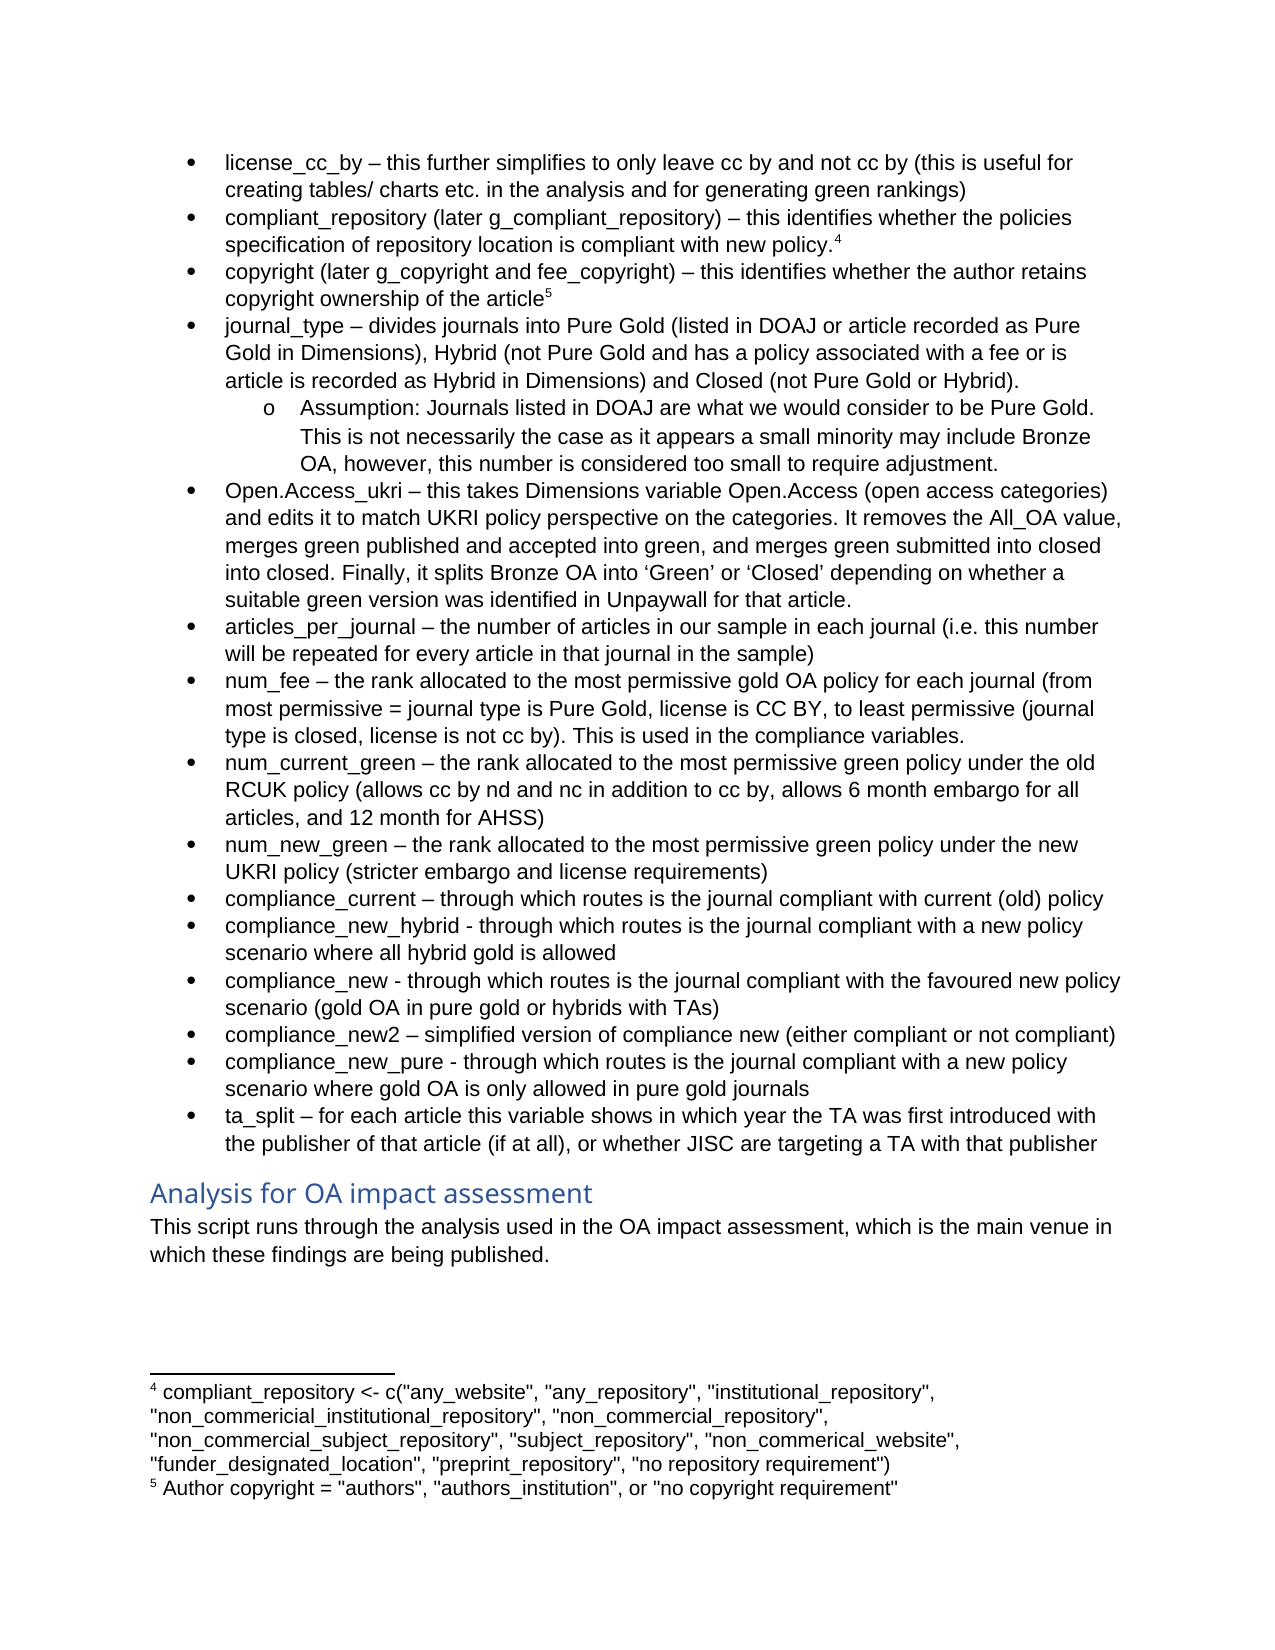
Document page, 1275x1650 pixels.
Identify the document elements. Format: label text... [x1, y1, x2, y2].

list num_fee – the rank allocated to the most permissive gold OA policy for each journal (from most permissive = journal type is Pure Gold, license is CC BY, to least permissive (journal type is closed, license is not cc by). This is used in the compliance variables. [187, 668, 1125, 748]
list articles_per_journal – the number of articles in our sample in each journal (i.e. this number will be repeated for every article in that journal in the sample) [187, 614, 1125, 666]
list journal_type – divides journals into Pure Gold (listed in DOAJ or article recorded as Pure Gold in Dimensions), Hybrid (not Pure Gold and has a policy associated with a fee or is article is recorded as Hybrid in Dimensions) and Closed (not Pure Gold or Hybrid). [187, 313, 1125, 393]
list ta_split – for each article this variable shows in which year the TA was first introduced with the publisher of that article (if at all), or whether JISC are targeting a TA with that publisher [187, 1103, 1125, 1156]
subtitle Analysis for OA impact assessment [150, 1174, 1125, 1211]
list compliance_current – through which routes is the journal compliant with current (old) policy [187, 886, 1125, 911]
text This script runs through the analysis used in the OA impact assessment, which is the main venue in which these findings are being published. [150, 1214, 1125, 1267]
list Assumption: Journals listed in DOAJ are what we would consider to be Pure Gold. This is not necessarily the case as it appears a small minority may include Bronze OA, however, this number is considered too small to require adjustment. [262, 395, 1125, 476]
list compliance_new2 – simplified version of compliance new (either compliant or not compliant) [187, 1022, 1125, 1047]
list compliant_repository (later g_compliant_repository) – this identifies whether the policies specification of repository location is compliant with new policy. [187, 204, 1125, 257]
list compliance_new_pure - through which routes is the journal compliant with a new policy scenario where gold OA is only allowed in pure gold journals [187, 1049, 1125, 1101]
list license_cc_by – this further simplifies to only leave cc by and not cc by (this is useful for creating tables/ charts etc. in the analysis and for generating green rankings) [187, 150, 1125, 202]
list compliance_new_hybrid - through which routes is the journal compliant with a new policy scenario where all hybrid gold is allowed [187, 913, 1125, 966]
list num_current_green – the rank allocated to the most permissive green policy under the old RCUK policy (allows cc by nd and nc in addition to cc by, allows 6 month embargo for all articles, and 12 month for AHSS) [187, 750, 1125, 829]
list copyright (later g_copyright and fee_copyright) – this identifies whether the author retains copyright ownership of the article [187, 259, 1125, 311]
list Open.Access_ukri – this takes Dimensions variable Open.Access (open access categories) and edits it to match UKRI policy perspective on the categories. It removes the All_OA value, merges green published and accepted into green, and merges green submitted into closed into closed. Finally, it splits Bronze OA into ‘Green’ or ‘Closed’ depending on whether a suitable green version was identified in Unpaywall for that article. [187, 478, 1125, 612]
list compliance_new - through which routes is the journal compliant with the favoured new policy scenario (gold OA in pure gold or hybrids with TAs) [187, 967, 1125, 1020]
list num_new_green – the rank allocated to the most permissive green policy under the new UKRI policy (stricter embargo and license requirements) [187, 832, 1125, 884]
